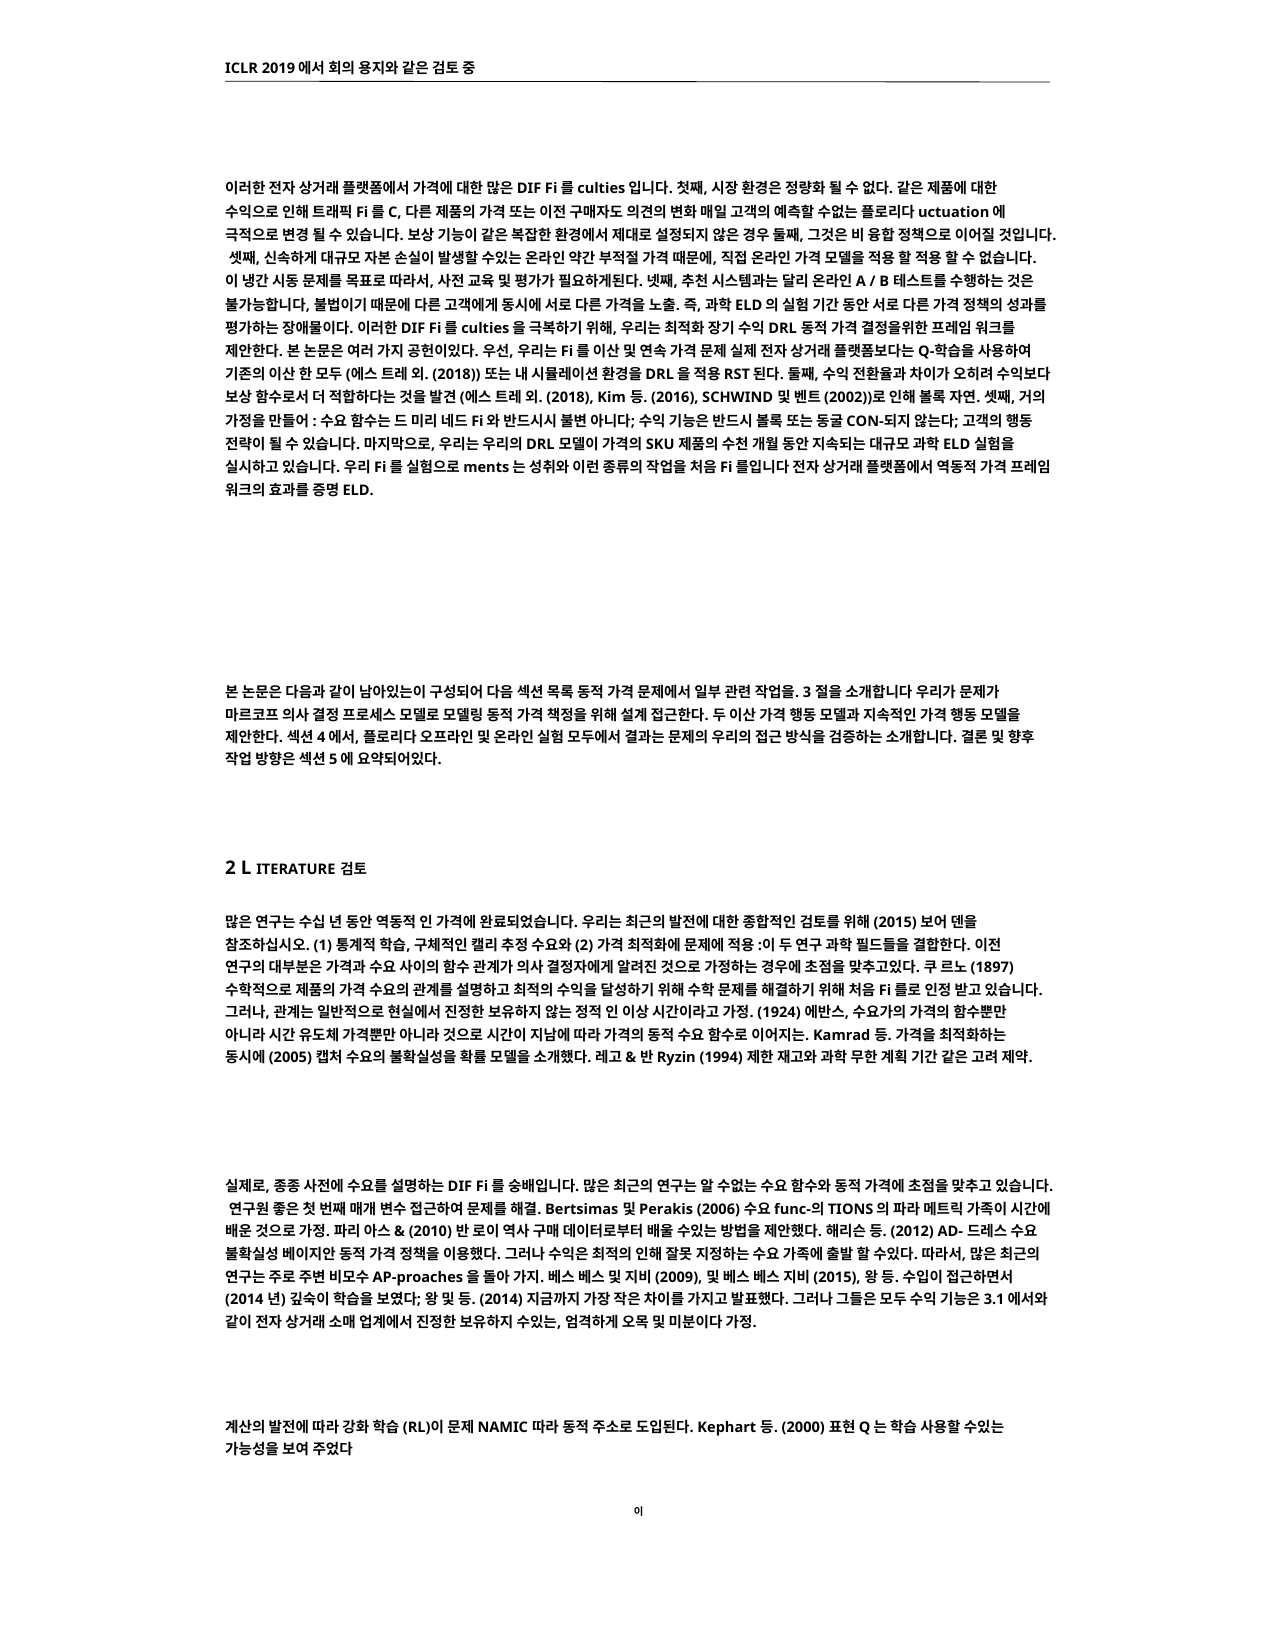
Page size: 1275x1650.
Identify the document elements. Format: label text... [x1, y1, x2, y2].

text 본 논문은 다음과 같이 남아있는이 구성되어 다음 섹션 목록 동적 가격 문제에서 일부 관련 작업을. 3 절을 소개합니다 우리가 문제가 마르코프 의사 결정 프로세스 모델로 모델링 동적 가격 책정을 위해 설계 접근한다. 두 이산 가격 행동 모델과 지속적인 가격 행동 모델을 제안한다. 섹션 4에서, 플로리다 오프라인 및 온라인 실험 모두에서 결과는 문제의 우리의 접근 방식을 검증하는 소개합니다. 결론 및 향후 작업 방향은 섹션 5에 요약되어있다. [225, 680, 1048, 769]
text 많은 연구는 수십 년 동안 역동적 인 가격에 완료되었습니다. 우리는 최근의 발전에 대한 종합적인 검토를 위해 (2015) 보어 덴을 참조하십시오. (1) 통계적 학습, 구체적인 캘리 추정 수요와 (2) 가격 최적화에 문제에 적용 :이 두 연구 과학 필드들을 결합한다. 이전 연구의 대부분은 가격과 수요 사이의 함수 관계가 의사 결정자에게 알려진 것으로 가정하는 경우에 초점을 맞추고있다. 쿠 르노 (1897) 수학적으로 제품의 가격 수요의 관계를 설명하고 최적의 수익을 달성하기 위해 수학 문제를 해결하기 위해 처음 Fi를로 인정 받고 있습니다. 그러나, 관계는 일반적으로 현실에서 진정한 보유하지 않는 정적 인 이상 시간이라고 가정. (1924) 에반스, 수요가의 가격의 함수뿐만 아니라 시간 유도체 가격뿐만 아니라 것으로 시간이 지남에 따라 가격의 동적 수요 함수로 이어지는. Kamrad 등. 가격을 최적화하는 동시에 (2005) 캡처 수요의 불확실성을 확률 모델을 소개했다. 레고 & 반 Ryzin (1994) 제한 재고와 과학 무한 계획 기간 같은 고려 제약. [225, 909, 1044, 1067]
text ICLR 2019에서 회의 용지와 같은 검토 중 [225, 58, 1125, 77]
text 이 [150, 1504, 1127, 1518]
text 2 L ITERATURE 검토 [225, 854, 1125, 879]
text 이러한 전자 상거래 플랫폼에서 가격에 대한 많은 DIF Fi를 culties입니다. 첫째, 시장 환경은 정량화 될 수 없다. 같은 제품에 대한 수익으로 인해 트래픽 Fi를 C, 다른 제품의 가격 또는 이전 구매자도 의견의 변화 매일 고객의 예측할 수없는 플로리다 uctuation에 극적으로 변경 될 수 있습니다. 보상 기능이 같은 복잡한 환경에서 제대로 설정되지 않은 경우 둘째, 그것은 비 융합 정책으로 이어질 것입니다. 셋째, 신속하게 대규모 자본 손실이 발생할 수있는 온라인 약간 부적절 가격 때문에, 직접 온라인 가격 모델을 적용 할 적용 할 수 없습니다. 이 냉간 시동 문제를 목표로 따라서, 사전 교육 및 평가가 필요하게된다. 넷째, 추천 시스템과는 달리 온라인 A / B 테스트를 수행하는 것은 불가능합니다, 불법이기 때문에 다른 고객에게 동시에 서로 다른 가격을 노출. 즉, 과학 ELD의 실험 기간 동안 서로 다른 가격 정책의 성과를 평가하는 장애물이다. 이러한 DIF Fi를 culties을 극복하기 위해, 우리는 최적화 장기 수익 DRL 동적 가격 결정을위한 프레임 워크를 제안한다. 본 논문은 여러 가지 공헌이있다. 우선, 우리는 Fi를 이산 및 연속 가격 문제 실제 전자 상거래 플랫폼보다는 Q-학습을 사용하여 기존의 이산 한 모두 (에스 트레 외. (2018)) 또는 내 시뮬레이션 환경을 DRL을 적용 RST된다. 둘째, 수익 전환율과 차이가 오히려 수익보다 보상 함수로서 더 적합하다는 것을 발견 (에스 트레 외. (2018), Kim 등. (2016), SCHWIND 및 벤트 (2002))로 인해 볼록 자연. 셋째, 거의 가정을 만들어 : 수요 함수는 드 미리 네드 Fi와 반드시시 불변 아니다; 수익 기능은 반드시 볼록 또는 동굴 CON-되지 않는다; 고객의 행동 전략이 될 수 있습니다. 마지막으로, 우리는 우리의 DRL 모델이 가격의 SKU 제품의 수천 개월 동안 지속되는 대규모 과학 ELD 실험을 실시하고 있습니다. 우리 Fi를 실험으로 ments는 성취와 이런 종류의 작업을 처음 Fi를입니다 전자 상거래 플랫폼에서 역동적 가격 프레임 워크의 효과를 증명 ELD. [225, 175, 1052, 501]
text 계산의 발전에 따라 강화 학습 (RL)이 문제 NAMIC 따라 동적 주소로 도입된다. Kephart 등. (2000) 표현 Q는 학습 사용할 수있는 가능성을 보여 주었다 [225, 1415, 1019, 1459]
text 실제로, 종종 사전에 수요를 설명하는 DIF Fi를 숭배입니다. 많은 최근의 연구는 알 수없는 수요 함수와 동적 가격에 초점을 맞추고 있습니다. 연구원 좋은 첫 번째 매개 변수 접근하여 문제를 해결. Bertsimas 및 Perakis (2006) 수요 func-의 TIONS의 파라 메트릭 가족이 시간에 배운 것으로 가정. 파리 아스 & (2010) 반 로이 역사 구매 데이터로부터 배울 수있는 방법을 제안했다. 해리슨 등. (2012) AD- 드레스 수요 불확실성 베이지안 동적 가격 정책을 이용했다. 그러나 수익은 최적의 인해 잘못 지정하는 수요 가족에 출발 할 수있다. 따라서, 많은 최근의 연구는 주로 주변 비모수 AP-proaches을 돌아 가지. 베스 베스 및 지비 (2009), 및 베스 베스 지비 (2015), 왕 등. 수입이 접근하면서 (2014 년) 깊숙이 학습을 보였다; 왕 및 등. (2014) 지금까지 가장 작은 차이를 가지고 발표했다. 그러나 그들은 모두 수익 기능은 3.1에서와 같이 전자 상거래 소매 업계에서 진정한 보유하지 수있는, 엄격하게 오목 및 미분이다 가정. [225, 1173, 1052, 1332]
